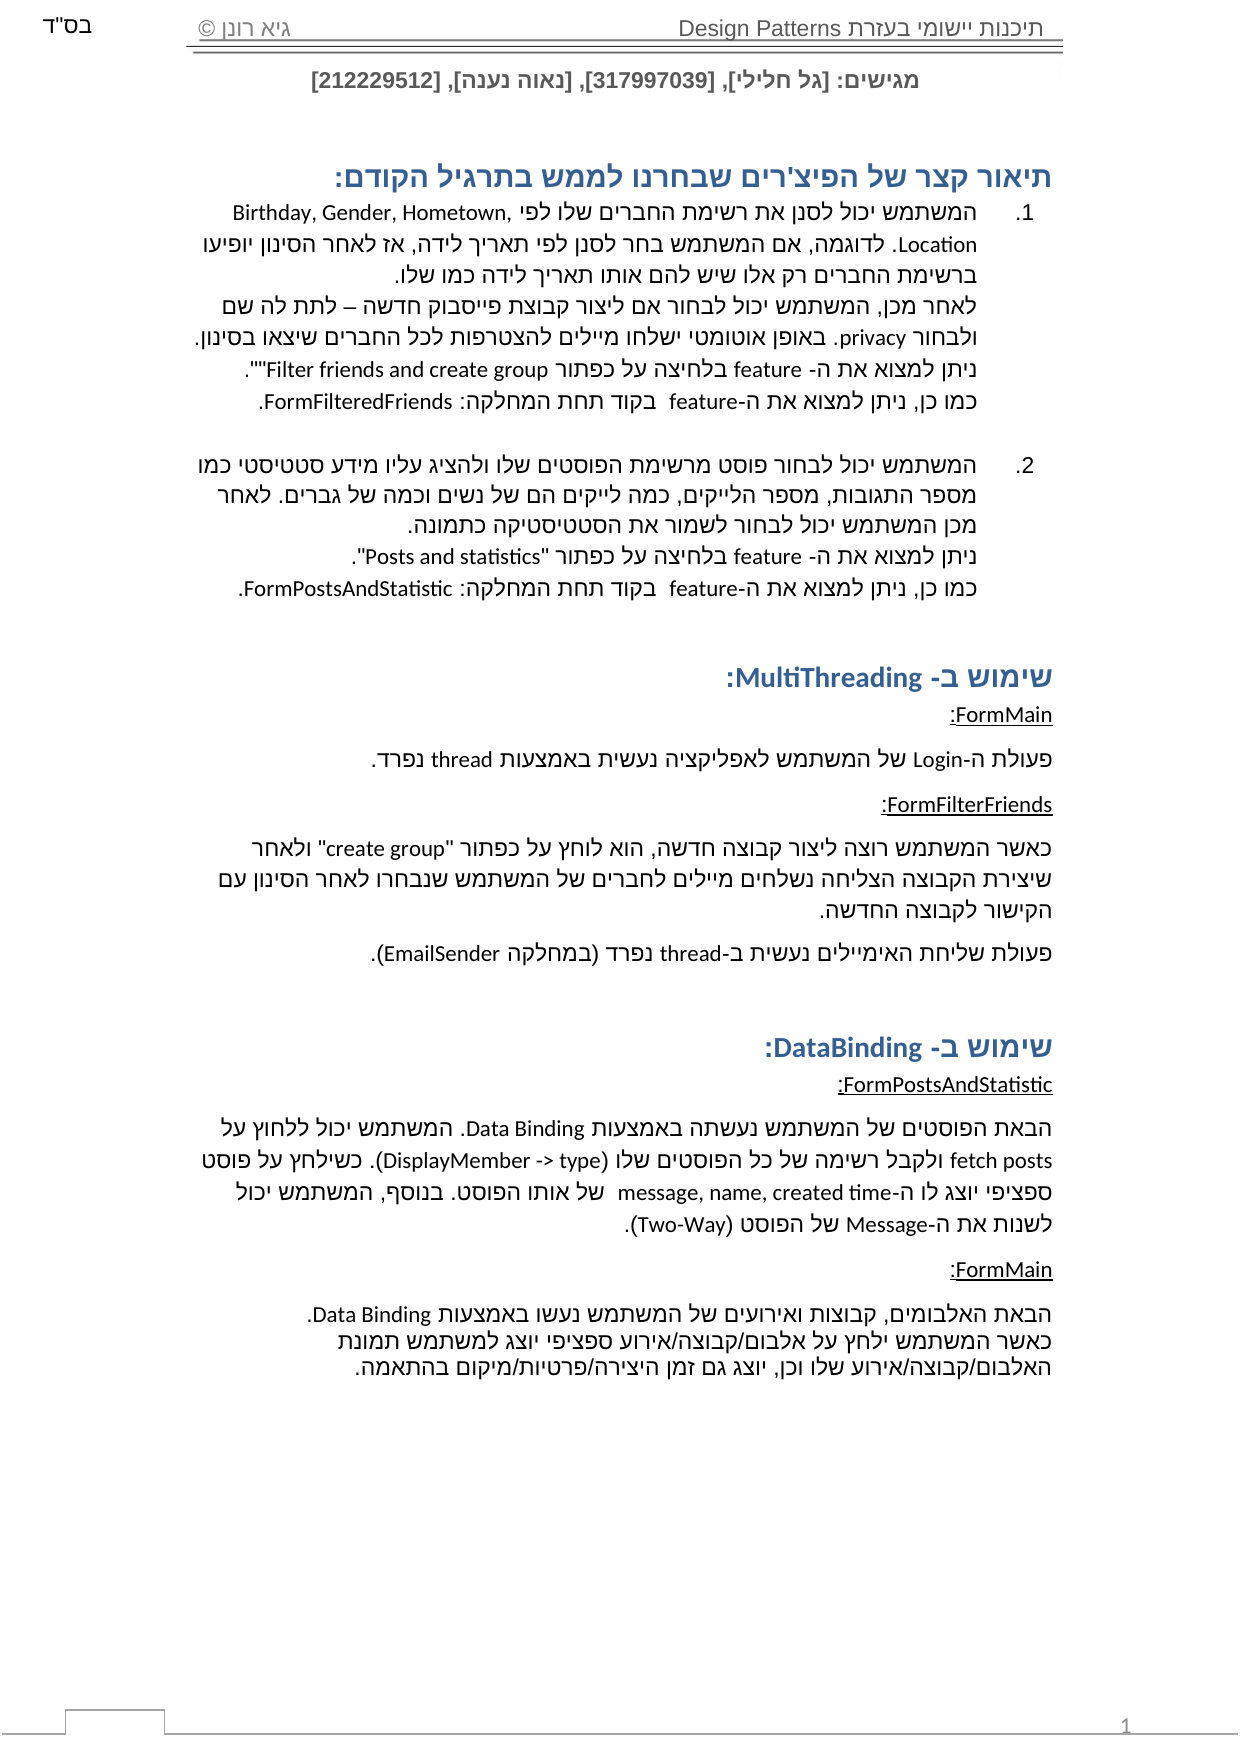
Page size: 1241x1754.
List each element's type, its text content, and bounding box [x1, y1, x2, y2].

text FormMain: [187, 701, 1053, 728]
list ניתן למצוא את ה- feature בלחיצה על כפתור "Posts and statistics". [187, 542, 978, 570]
list המשתמש יכול לבחור פוסט מרשימת הפוסטים שלו ולהציג עליו מידע סטטיסטי כמו מספר התגובות, מספר הלייקים, כמה לייקים הם של נשים וכמה של גברים. לאחר מכן המשתמש יכול לבחור לשמור את הסטטיסטיקה כתמונה. [187, 452, 1015, 538]
text כאשר המשתמש ילחץ על אלבום/קבוצה/אירוע ספציפי יוצג למשתמש תמונת האלבום/קבוצה/אירוע שלו וכן, יוצג גם זמן היצירה/פרטיות/מיקום בהתאמה. [262, 1328, 1053, 1380]
subtitle שימוש ב- DataBinding: [187, 1029, 1053, 1064]
text פעולת שליחת האימיילים נעשית ב-thread נפרד (במחלקה EmailSender). [187, 939, 1053, 967]
subtitle תיאור קצר של הפיצ'רים שבחרנו לממש בתרגיל הקודם: [187, 160, 1053, 193]
list ניתן למצוא את ה- feature בלחיצה על כפתור Filter friends and create group"". [187, 355, 978, 383]
text כאשר המשתמש רוצה ליצור קבוצה חדשה, הוא לוחץ על כפתור "create group" ולאחר שיצירת הקבוצה הצליחה נשלחים מיילים לחברים של המשתמש שנבחרו לאחר הסינון עם הקישור לקבוצה החדשה. [187, 834, 1053, 923]
list כמו כן, ניתן למצוא את ה-feature בקוד תחת המחלקה: FormFilteredFriends. [187, 387, 978, 415]
list המשתמש יכול לסנן את רשימת החברים שלו לפי Birthday, Gender, Hometown, Location. לדוגמה, אם המשתמש בחר לסנן לפי תאריך לידה, אז לאחר הסינון יופיעו ברשימת החברים רק אלו שיש להם אותו תאריך לידה כמו שלו. לאחר מכן, המשתמש יכול לבחור אם ליצור קבוצת פייסבוק חדשה – לתת לה שם ולבחור privacy. באופן אוטומטי ישלחו מיילים להצטרפות לכל החברים שיצאו בסינון. [187, 198, 1015, 351]
text FormMain: [187, 1255, 1053, 1283]
text FormPostsAndStatistic: [187, 1070, 1053, 1098]
text הבאת האלבומים, קבוצות ואירועים של המשתמש נעשו באמצעות Data Binding. [262, 1300, 1053, 1328]
text FormFilterFriends: [187, 790, 1053, 818]
text הבאת הפוסטים של המשתמש נעשתה באמצעות Data Binding. המשתמש יכול ללחוץ על fetch posts ולקבל רשימה של כל הפוסטים שלו (DisplayMember -> type). כשילחץ על פוסט ספציפי יוצג לו ה-message, name, created time של אותו הפוסט. בנוסף, המשתמש יכול לשנות את ה-Message של הפוסט (Two-Way). [187, 1114, 1053, 1238]
list כמו כן, ניתן למצוא את ה-feature בקוד תחת המחלקה: FormPostsAndStatistic. [187, 574, 978, 602]
subtitle שימוש ב- MultiThreading: [187, 659, 1053, 695]
picture [186, 0, 1064, 104]
text פעולת ה-Login של המשתמש לאפליקציה נעשית באמצעות thread נפרד. [187, 745, 1053, 773]
